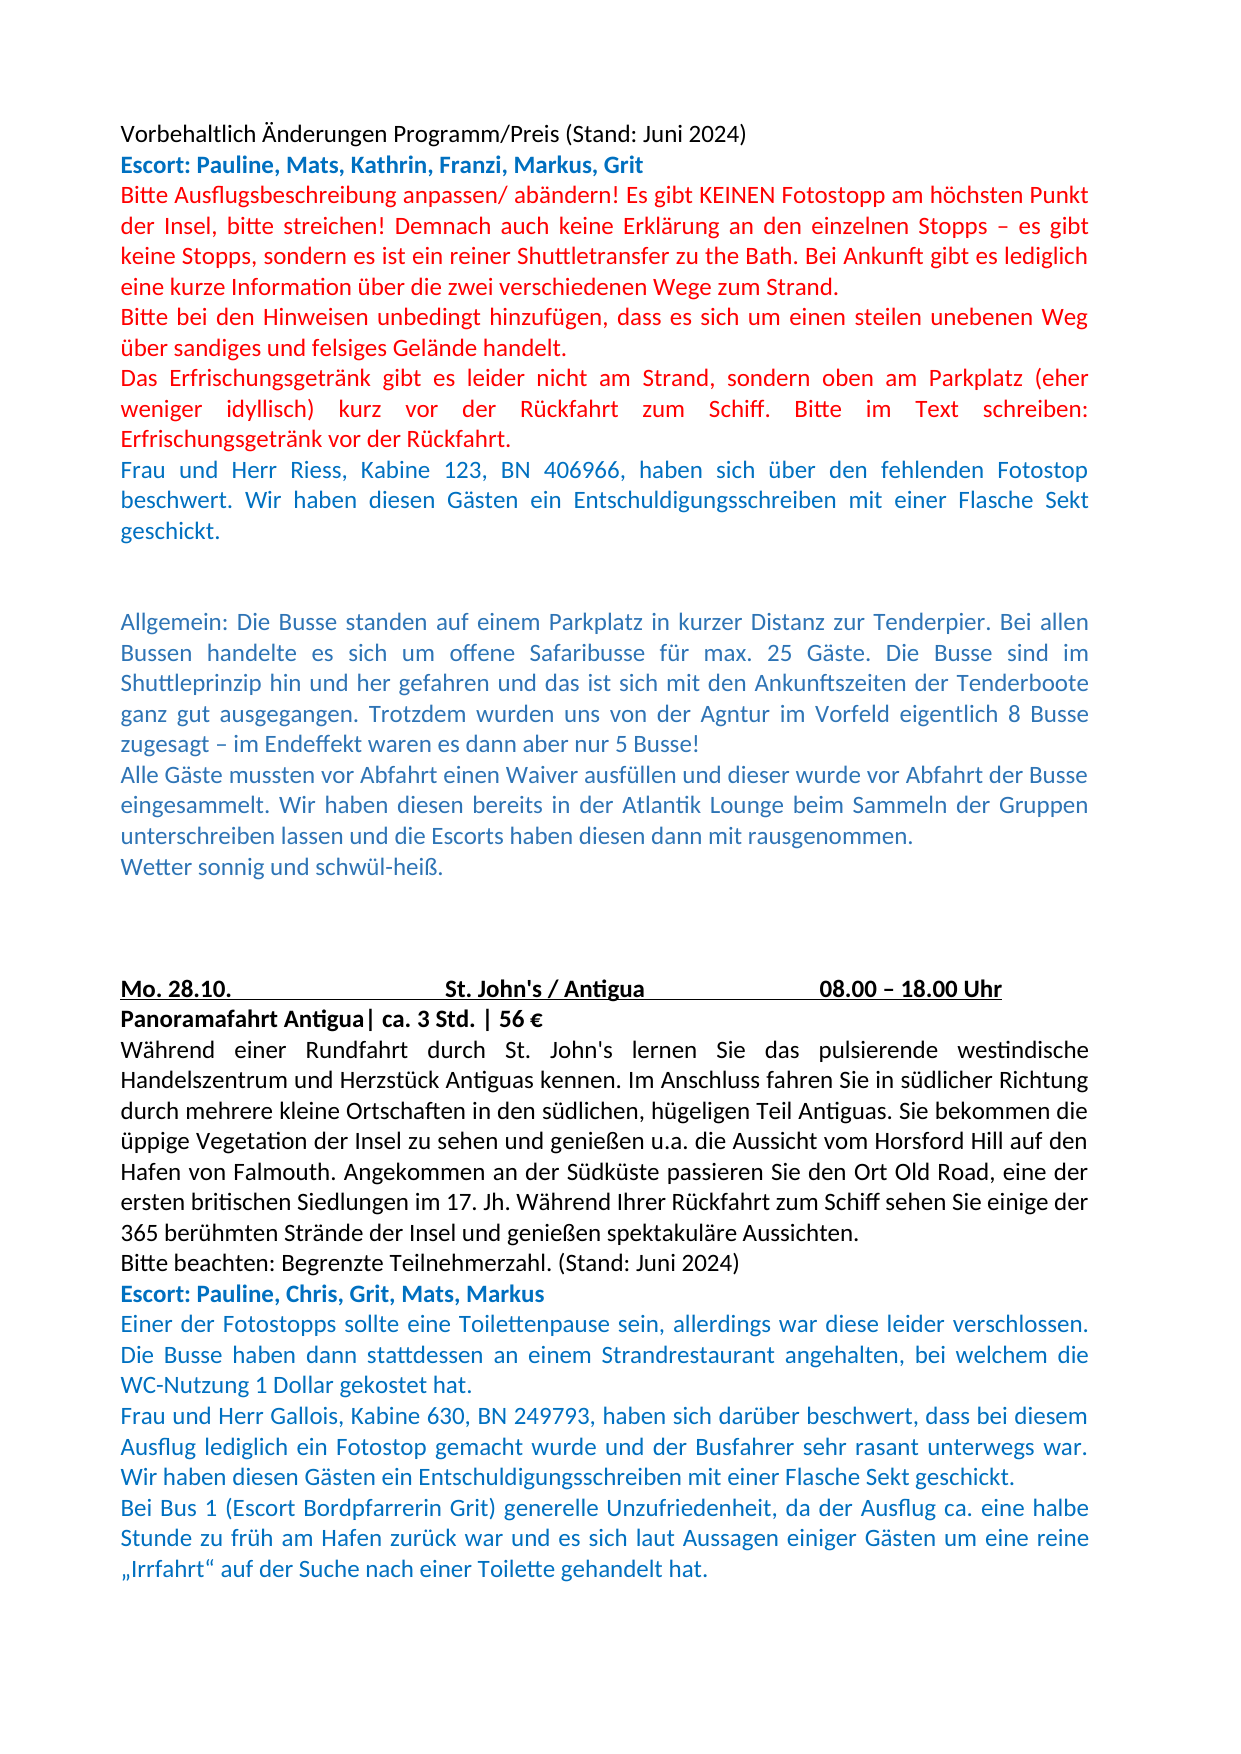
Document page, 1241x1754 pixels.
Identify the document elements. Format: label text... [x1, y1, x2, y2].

text Frau und Herr Gallois, Kabine 630, BN 249793, haben sich darüber beschwert, dass bei diesem Ausflug lediglich ein Fotostop gemacht wurde und der Busfahrer sehr rasant unterwegs war. Wir haben diesen Gästen ein Entschuldigungsschreiben mit einer Flasche Sekt geschickt. [120, 1400, 1090, 1492]
text Panoramafahrt Antigua| ca. 3 Std. | 56 € [120, 1003, 1090, 1034]
text Einer der Fotostopps sollte eine Toilettenpause sein, allerdings war diese leider verschlossen. Die Busse haben dann stattdessen an einem Strandrestaurant angehalten, bei welchem die WC-Nutzung 1 Dollar gekostet hat. [120, 1308, 1090, 1400]
text Wetter sonnig und schwül-heiß. [120, 851, 1090, 881]
text Frau und Herr Riess, Kabine 123, BN 406966, haben sich über den fehlenden Fotostop beschwert. Wir haben diesen Gästen ein Entschuldigungsschreiben mit einer Flasche Sekt geschickt. [120, 454, 1090, 546]
text Während einer Rundfahrt durch St. John's lernen Sie das pulsierende westindische Handelszentrum und Herzstück Antiguas kennen. Im Anschluss fahren Sie in südlicher Richtung durch mehrere kleine Ortschaften in den südlichen, hügeligen Teil Antiguas. Sie bekommen die üppige Vegetation der Insel zu sehen und genießen u.a. die Aussicht vom Horsford Hill auf den Hafen von Falmouth. Angekommen an der Südküste passieren Sie den Ort Old Road, eine der ersten britischen Siedlungen im 17. Jh. Während Ihrer Rückfahrt zum Schiff sehen Sie einige der 365 berühmten Strände der Insel und genießen spektakuläre Aussichten. [120, 1034, 1090, 1247]
text Escort: Pauline, Chris, Grit, Mats, Markus [120, 1278, 1090, 1308]
text Bei Bus 1 (Escort Bordpfarrerin Grit) generelle Unzufriedenheit, da der Ausflug ca. eine halbe Stunde zu früh am Hafen zurück war und es sich laut Aussagen einiger Gästen um eine reine „Irrfahrt“ auf der Suche nach einer Toilette gehandelt hat. [120, 1492, 1090, 1583]
text Alle Gäste mussten vor Abfahrt einen Waiver ausfüllen und dieser wurde vor Abfahrt der Busse eingesammelt. Wir haben diesen bereits in der Atlantik Lounge beim Sammeln der Gruppen unterschreiben lassen und die Escorts haben diesen dann mit rausgenommen. [120, 759, 1090, 851]
text Allgemein: Die Busse standen auf einem Parkplatz in kurzer Distanz zur Tenderpier. Bei allen Bussen handelte es sich um offene Safaribusse für max. 25 Gäste. Die Busse sind im Shuttleprinzip hin und her gefahren und das ist sich mit den Ankunftszeiten der Tenderboote ganz gut ausgegangen. Trotzdem wurden uns von der Agntur im Vorfeld eigentlich 8 Busse zugesagt – im Endeffekt waren es dann aber nur 5 Busse! [120, 607, 1090, 759]
text Mo. 28.10. St. John's / Antigua 08.00 – 18.00 Uhr [120, 973, 1090, 1003]
text Bitte Ausflugsbeschreibung anpassen/ abändern! Es gibt KEINEN Fotostopp am höchsten Punkt der Insel, bitte streichen! Demnach auch keine Erklärung an den einzelnen Stopps – es gibt keine Stopps, sondern es ist ein reiner Shuttletransfer zu the Bath. Bei Ankunft gibt es lediglich eine kurze Information über die zwei verschiedenen Wege zum Strand. [120, 179, 1090, 301]
text Escort: Pauline, Mats, Kathrin, Franzi, Markus, Grit [120, 149, 1090, 179]
text Vorbehaltlich Änderungen Programm/Preis (Stand: Juni 2024) [120, 118, 1090, 149]
text Bitte beachten: Begrenzte Teilnehmerzahl. (Stand: Juni 2024) [120, 1247, 1090, 1278]
text Bitte bei den Hinweisen unbedingt hinzufügen, dass es sich um einen steilen unebenen Weg über sandiges und felsiges Gelände handelt. [120, 301, 1090, 362]
text Das Erfrischungsgetränk gibt es leider nicht am Strand, sondern oben am Parkplatz (eher weniger idyllisch) kurz vor der Rückfahrt zum Schiff. Bitte im Text schreiben: Erfrischungsgetränk vor der Rückfahrt. [120, 362, 1090, 454]
